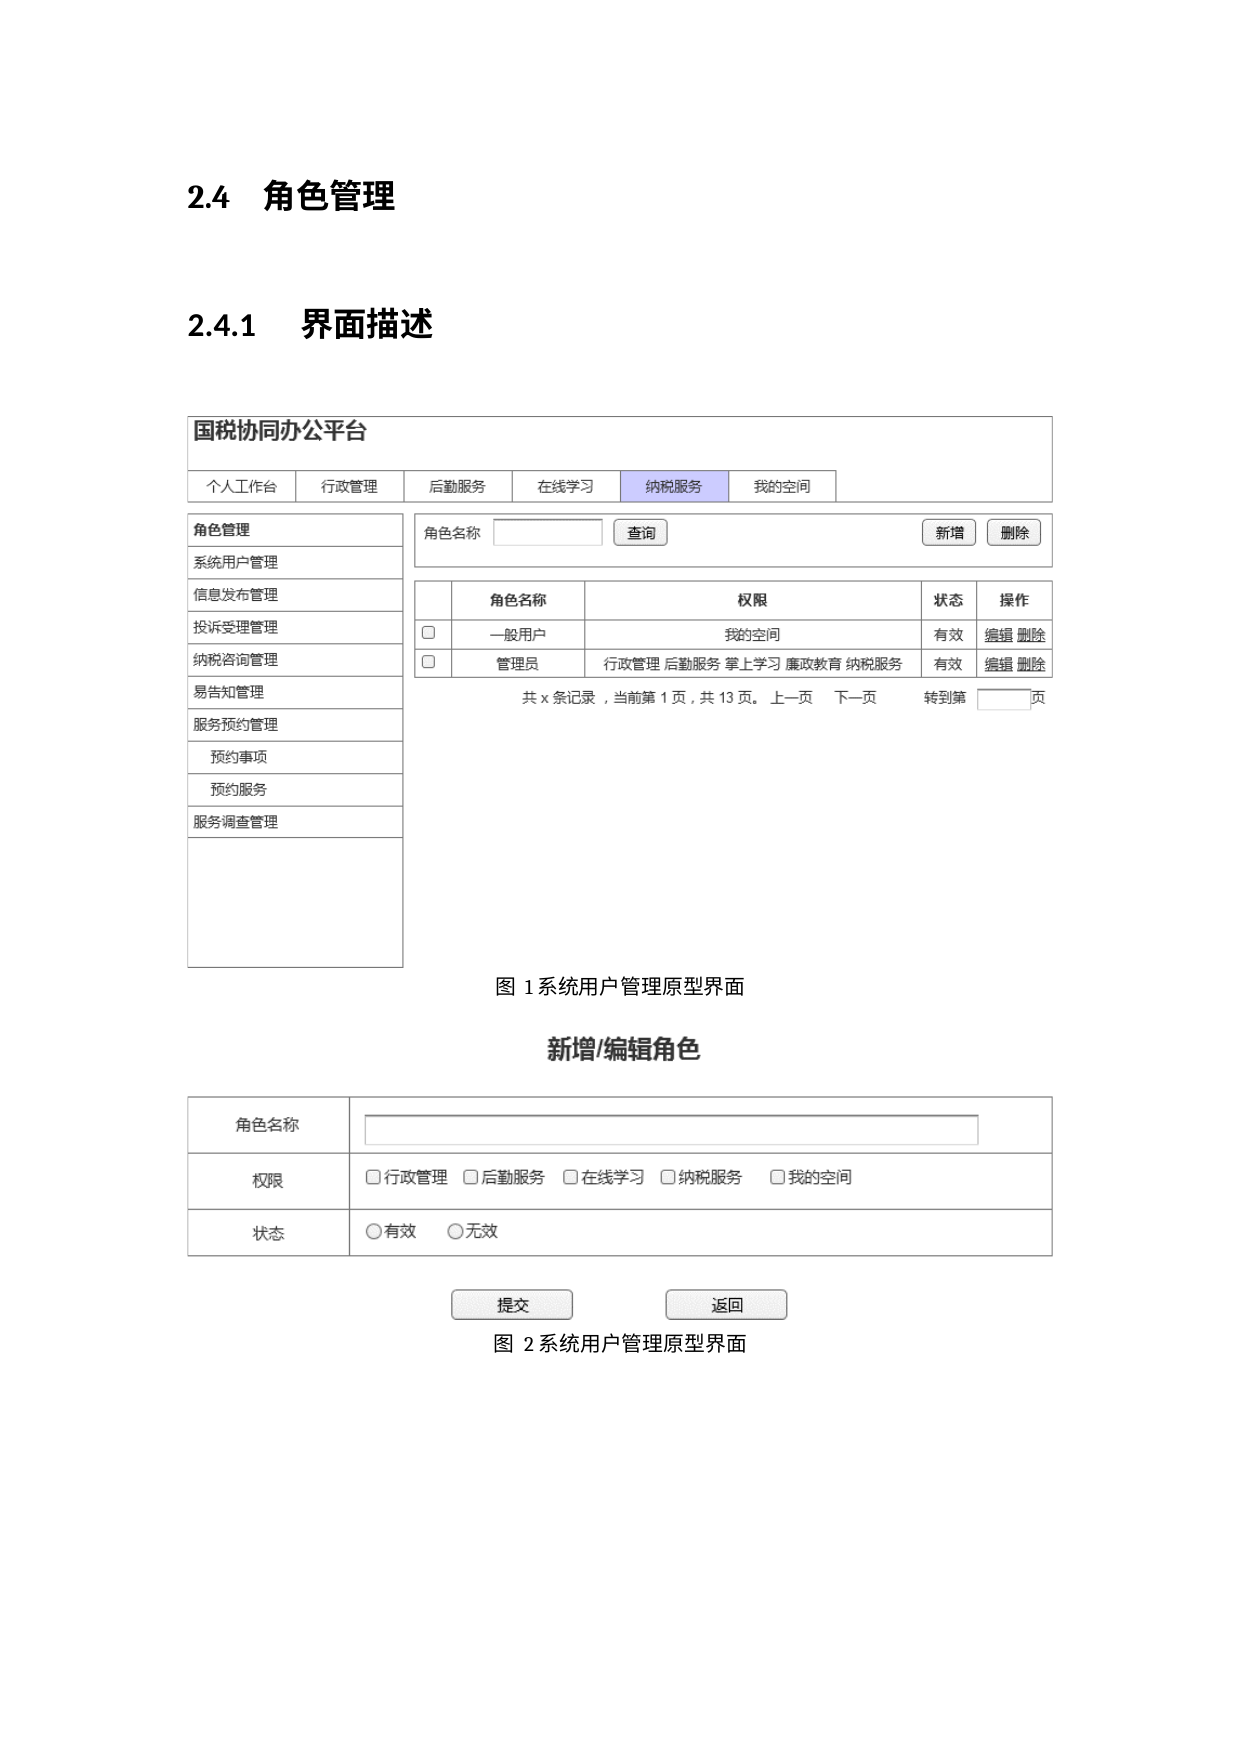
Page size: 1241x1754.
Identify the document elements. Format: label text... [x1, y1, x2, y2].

picture [187, 416, 1053, 968]
text 图 2 系统用户管理原型界面 [187, 1326, 1053, 1359]
picture [187, 1033, 1053, 1320]
text 图 1 系统用户管理原型界面 [187, 969, 1053, 1001]
subtitle 界面描述 [187, 289, 1053, 354]
subtitle 角色管理 [187, 162, 1053, 227]
